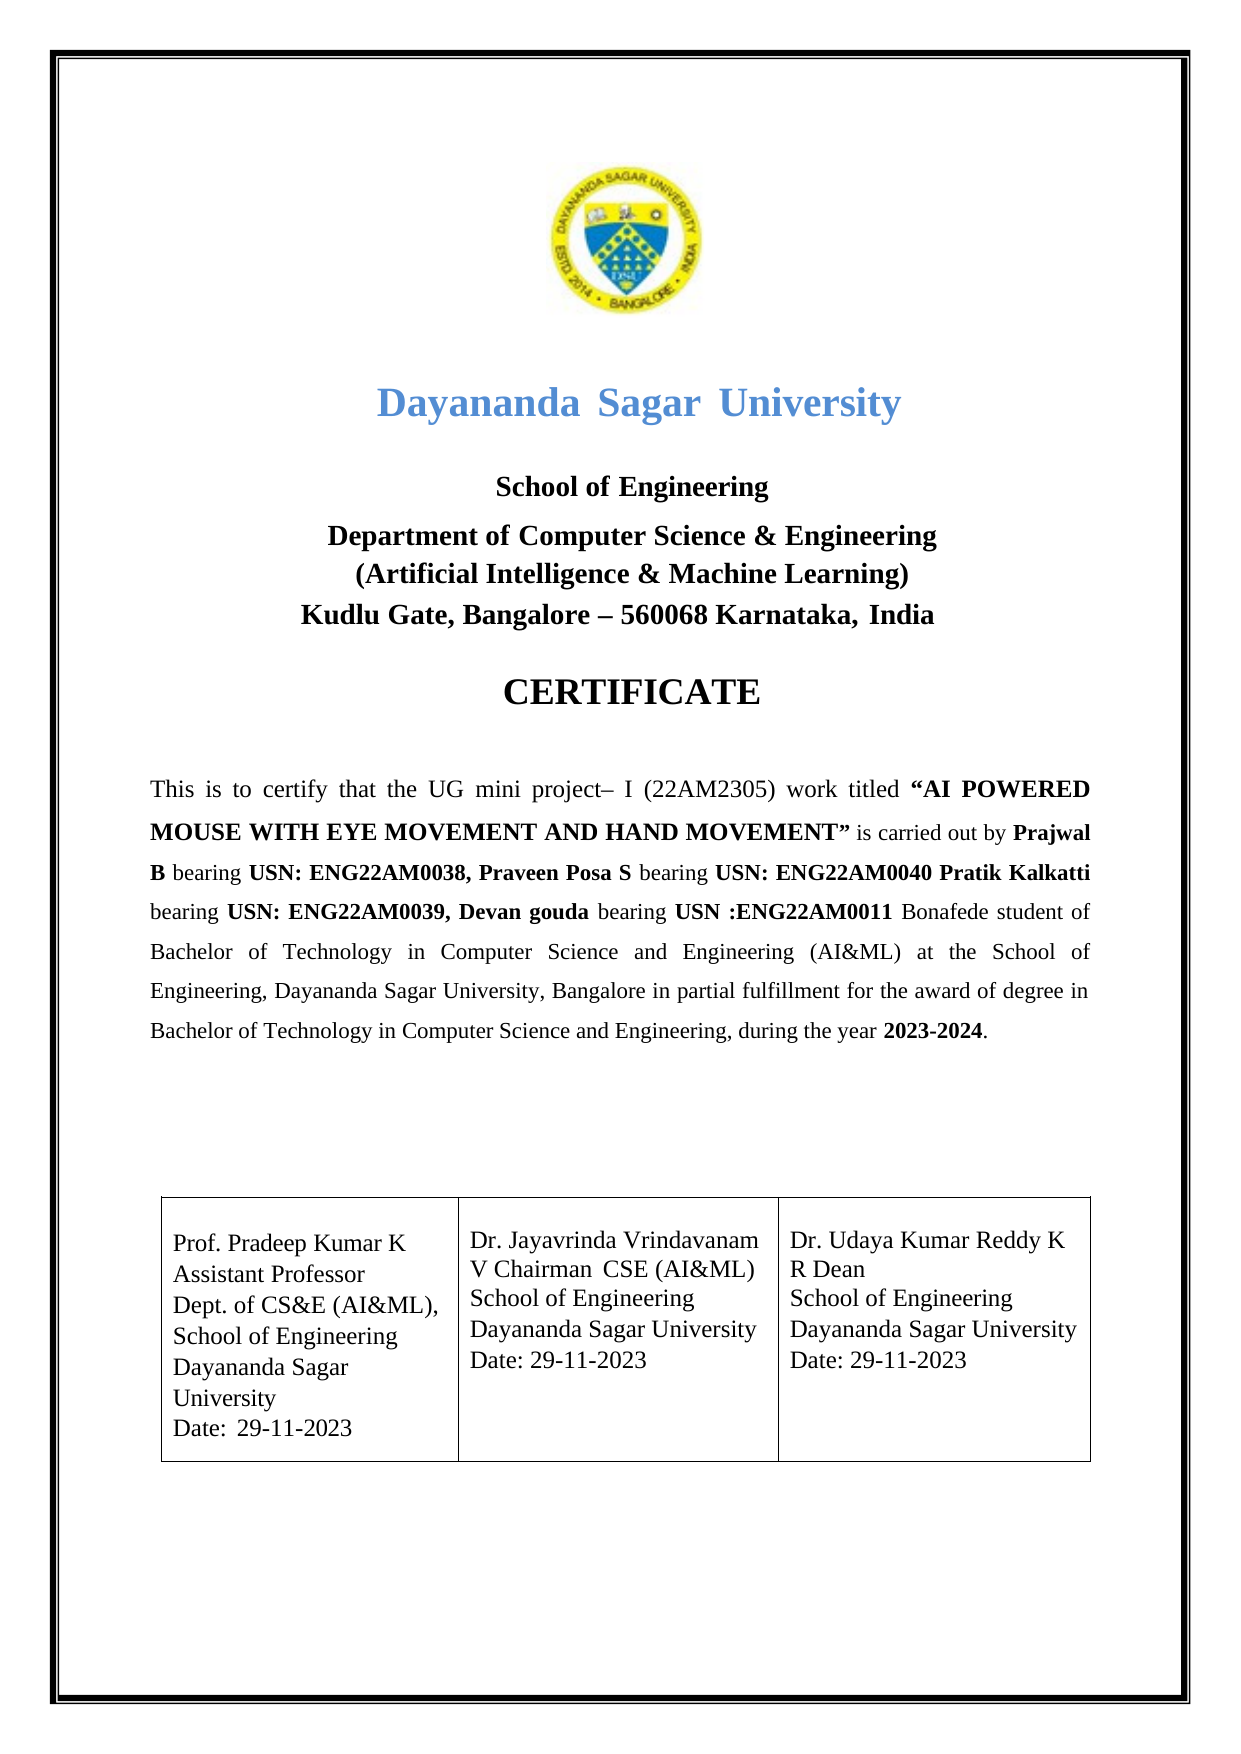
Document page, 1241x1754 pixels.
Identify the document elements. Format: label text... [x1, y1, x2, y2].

text Department of Computer Science & Engineering (Artificial Intelligence & Machine Learning) [310, 518, 954, 590]
table_header Dr. Udaya Kumar Reddy K R Dean School of Engineering Dayananda Sagar University Date: 29-11-2023 [779, 1198, 1090, 1461]
text Dayananda Sagar University [165, 377, 1113, 425]
text Kudlu Gate, Bangalore – 560068 Karnataka, India [139, 597, 1095, 631]
table_header Dr. Jayavrinda Vrindavanam V Chairman CSE (AI&ML) School of Engineering Dayananda Sagar University Date: 29-11-2023 [459, 1198, 778, 1461]
picture [546, 162, 706, 318]
subtitle CERTIFICATE [310, 669, 953, 712]
table_header Prof. Pradeep Kumar K Assistant Professor Dept. of CS&E (AI&ML), School of Engineering Dayananda Sagar University Date: 29-11-2023 [162, 1198, 458, 1461]
text School of Engineering [310, 469, 954, 502]
text This is to certify that the UG mini project– I (22AM2305) work titled “AI POWERED MOUSE WITH EYE MOVEMENT AND HAND MOVEMENT” is carried out by Prajwal B bearing USN: ENG22AM0038, Praveen Posa S bearing USN: ENG22AM0040 Pratik Kalkatti bearing USN: ENG22AM0039, Devan gouda bearing USN :ENG22AM0011 Bonafede student of Bachelor of Technology in Computer Science and Engineering (AI&ML) at the School of Engineering, Dayananda Sagar University, Bangalore in partial fulfillment for the award of degree in Bachelor of Technology in Computer Science and Engineering, during the year 2023-2024. [150, 774, 1091, 1043]
